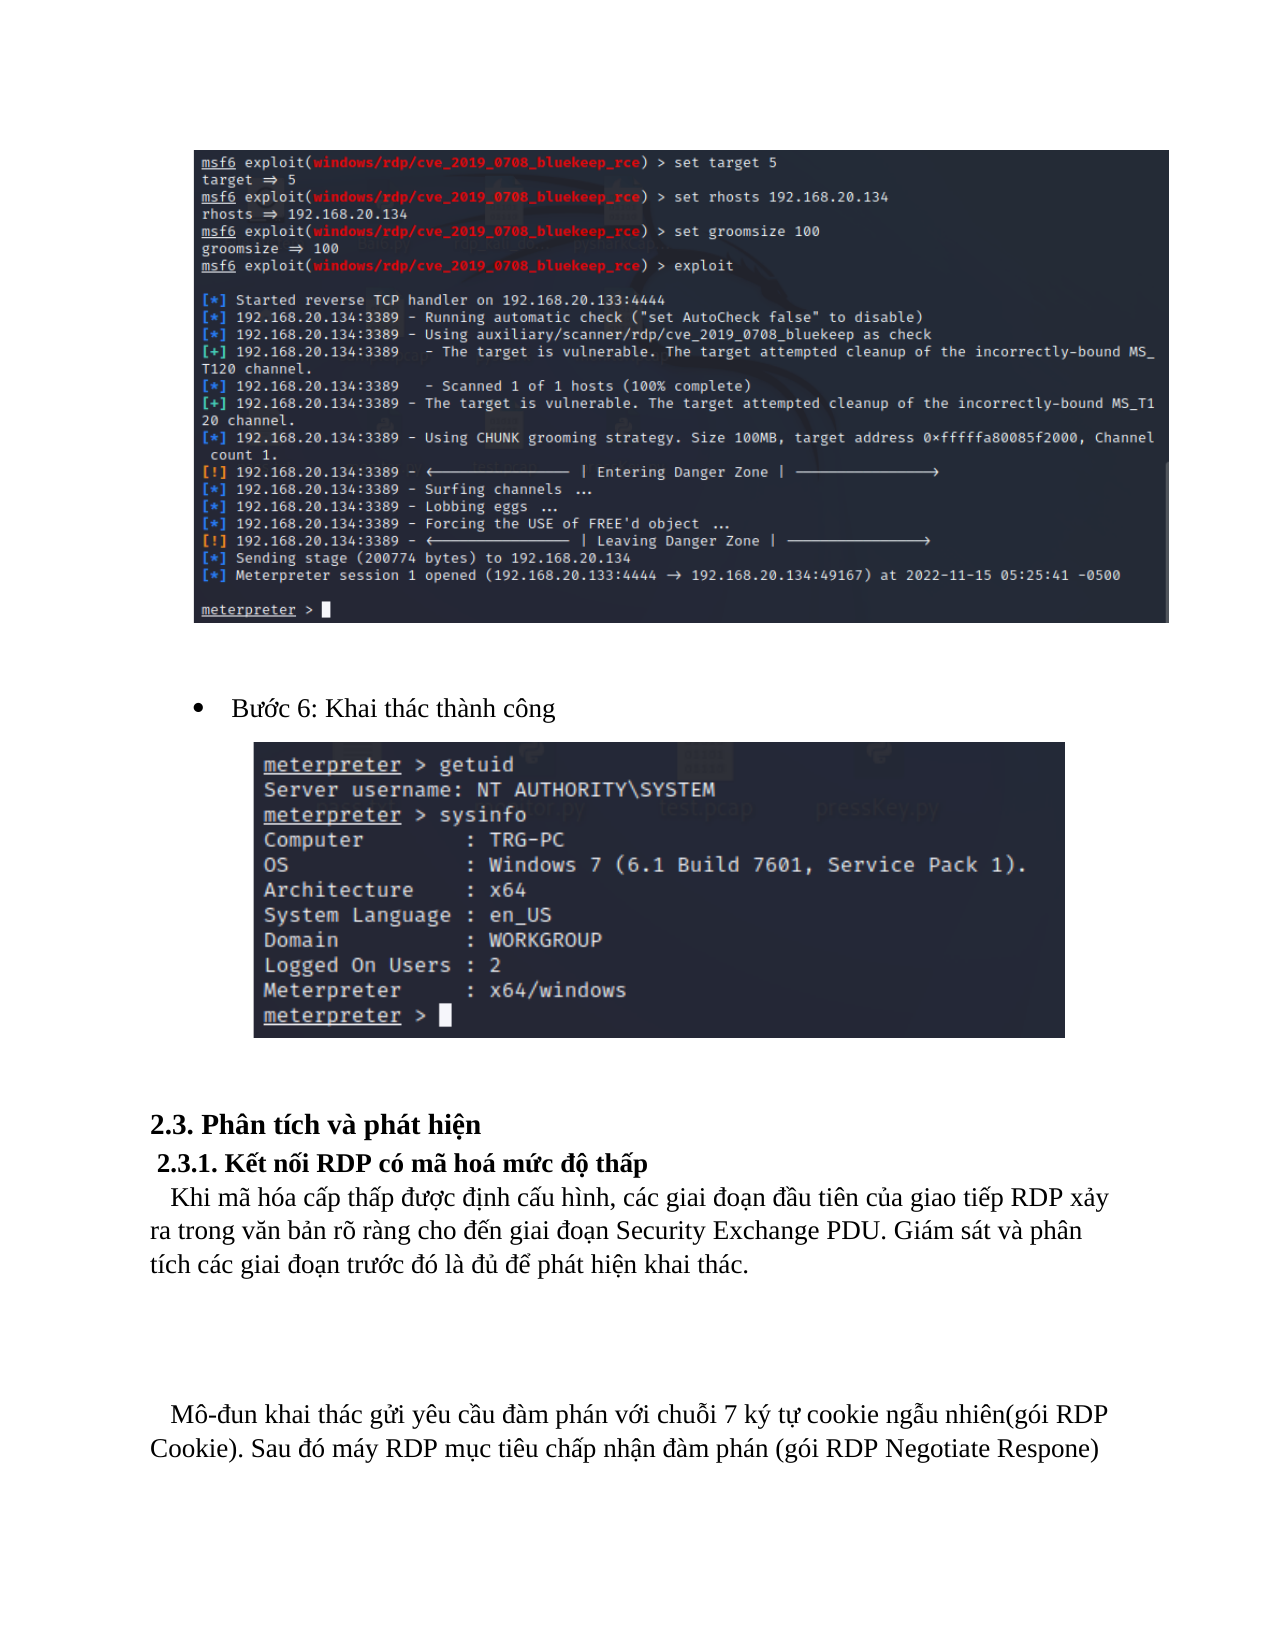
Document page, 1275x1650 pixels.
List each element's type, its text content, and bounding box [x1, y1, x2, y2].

picture [193, 150, 1169, 623]
list Bước 6: Khai thác thành công [194, 692, 1125, 723]
picture [253, 742, 1065, 1038]
subtitle 2.3.1. Kết nối RDP có mã hoá mức độ thấp [150, 1147, 1125, 1178]
text Khi mã hóa cấp thấp được định cấu hình, các giai đoạn đầu tiên của giao tiếp RDP xảy ra trong văn bản rõ ràng cho đến giai đoạn Security Exchange PDU. Giám sát và phân tích các giai đoạn trước đó là đủ để phát hiện khai thác. [150, 1181, 1125, 1279]
text Mô-đun khai thác gửi yêu cầu đàm phán với chuỗi 7 ký tự cookie ngẫu nhiên(gói RDP Cookie). Sau đó máy RDP mục tiêu chấp nhận đàm phán (gói RDP Negotiate Respone) [150, 1398, 1125, 1463]
subtitle 2.3. Phân tích và phát hiện [150, 1107, 1125, 1140]
